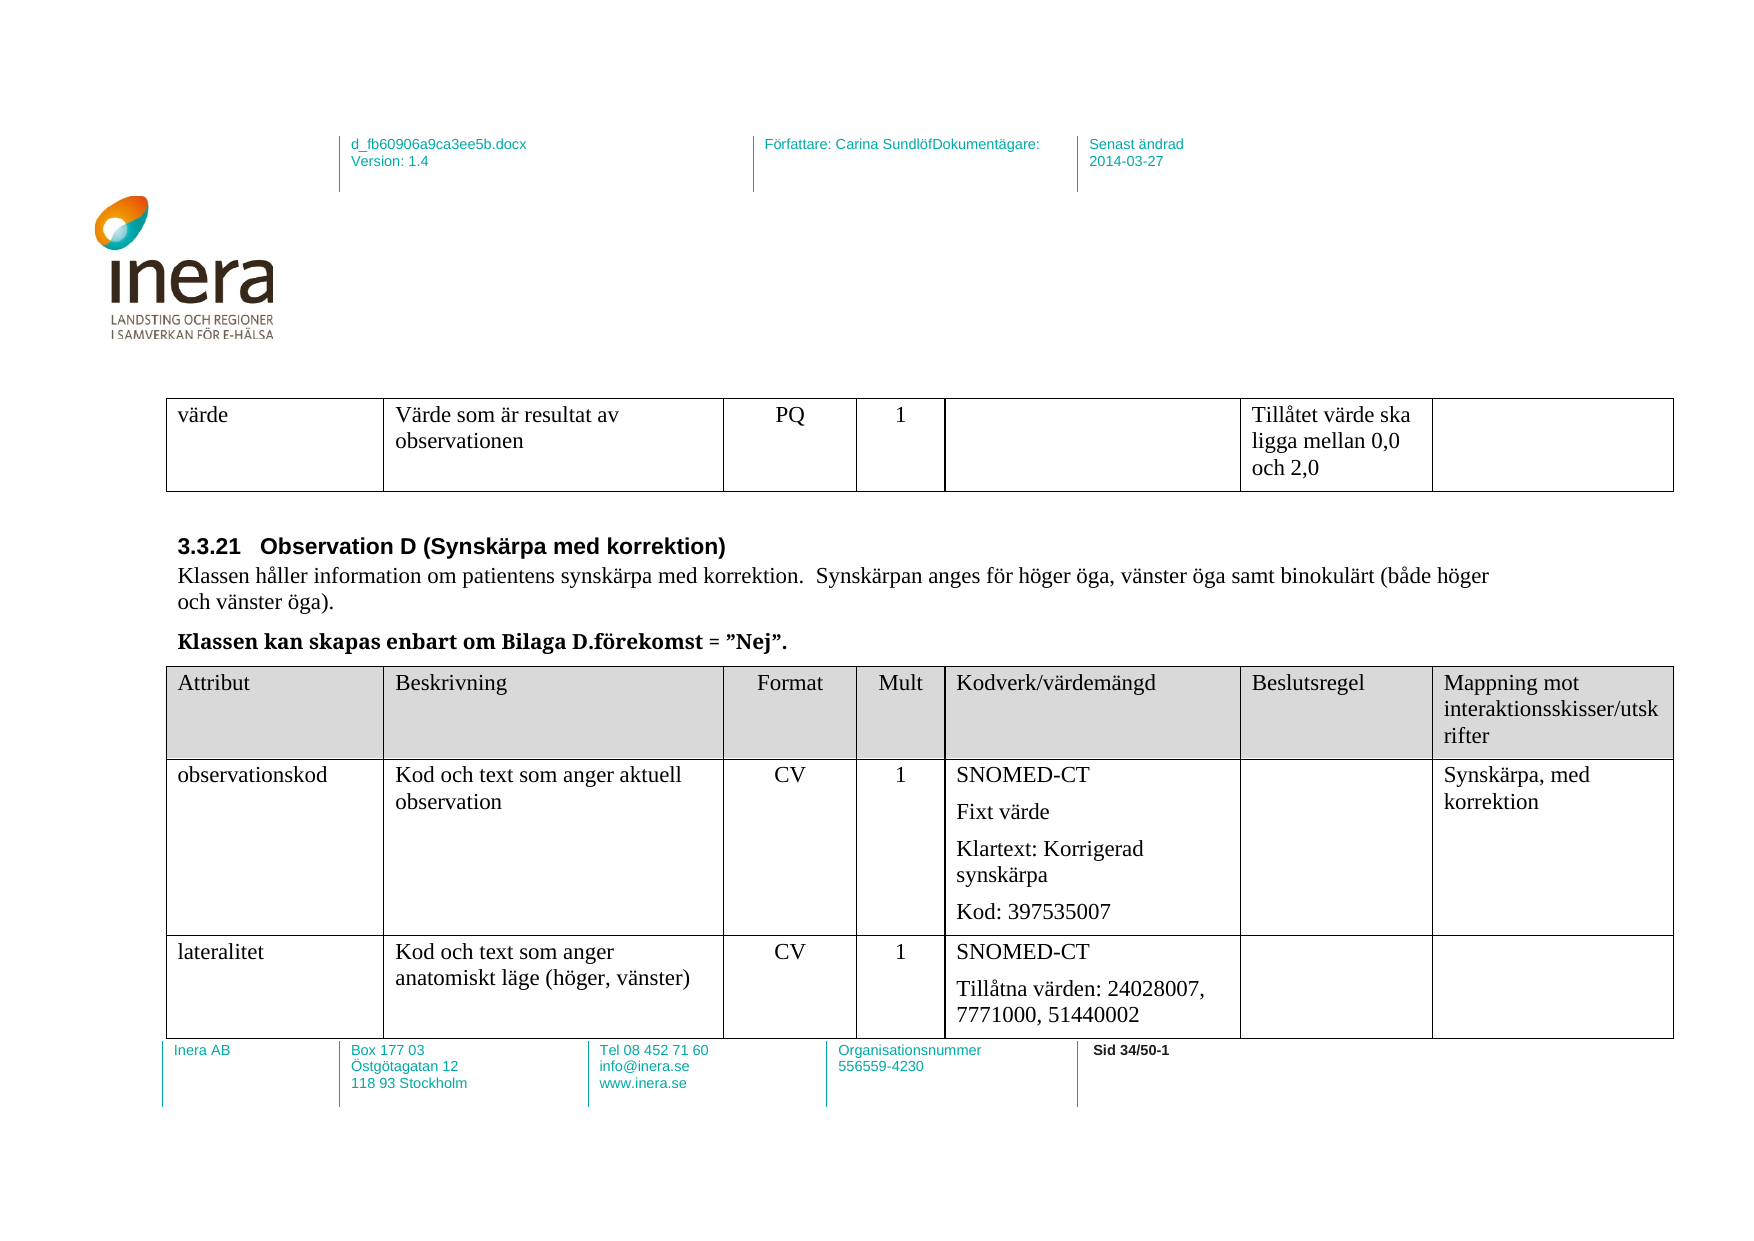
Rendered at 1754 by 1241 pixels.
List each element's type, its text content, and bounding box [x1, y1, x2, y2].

table_header Beskrivning [384, 667, 723, 758]
table_cell [946, 399, 1240, 491]
table_cell 1 [857, 936, 944, 1038]
table_cell SNOMED-CT Fixt värde Klartext: Korrigerad synskärpa Kod: 397535007 [946, 760, 1240, 935]
table_header Kodverk/värdemängd [946, 667, 1240, 758]
table_cell [1241, 760, 1432, 935]
table_cell [1433, 936, 1673, 1038]
text Klassen håller information om patientens synskärpa med korrektion. Synskärpan anges för höger öga, vänster öga samt binokulärt (både höger och vänster öga). [177, 562, 1494, 614]
table_header Mappning mot interaktionsskisser/utskrifter [1433, 667, 1673, 758]
table_cell observationskod [167, 760, 383, 935]
picture [94, 196, 273, 339]
table_cell Kod och text som anger anatomiskt läge (höger, vänster) [384, 936, 723, 1038]
table_header Format [724, 667, 856, 758]
table_cell Värde som är resultat av observationen [384, 399, 723, 491]
table_cell CV [724, 760, 856, 935]
text Observation D (Synskärpa med korrektion) [177, 533, 1494, 560]
table_header Mult [857, 667, 944, 758]
table_cell Synskärpa, med korrektion [1433, 760, 1673, 935]
table_header Beslutsregel [1241, 667, 1432, 758]
table_header Attribut [167, 667, 383, 758]
table_cell [1241, 936, 1432, 1038]
table_cell 1 [857, 760, 944, 935]
table_cell PQ [724, 399, 856, 491]
table_cell värde [167, 399, 383, 491]
table_cell Kod och text som anger aktuell observation [384, 760, 723, 935]
table_cell CV [724, 936, 856, 1038]
table_cell [1433, 399, 1673, 491]
table_cell Tillåtet värde ska ligga mellan 0,0 och 2,0 [1241, 399, 1432, 491]
table_cell SNOMED-CT Tillåtna värden: 24028007, 7771000, 51440002 [946, 936, 1240, 1038]
table_cell lateralitet [167, 936, 383, 1038]
text Klassen kan skapas enbart om Bilaga D.förekomst = ”Nej”. [177, 627, 1494, 655]
table_cell 1 [857, 399, 944, 491]
